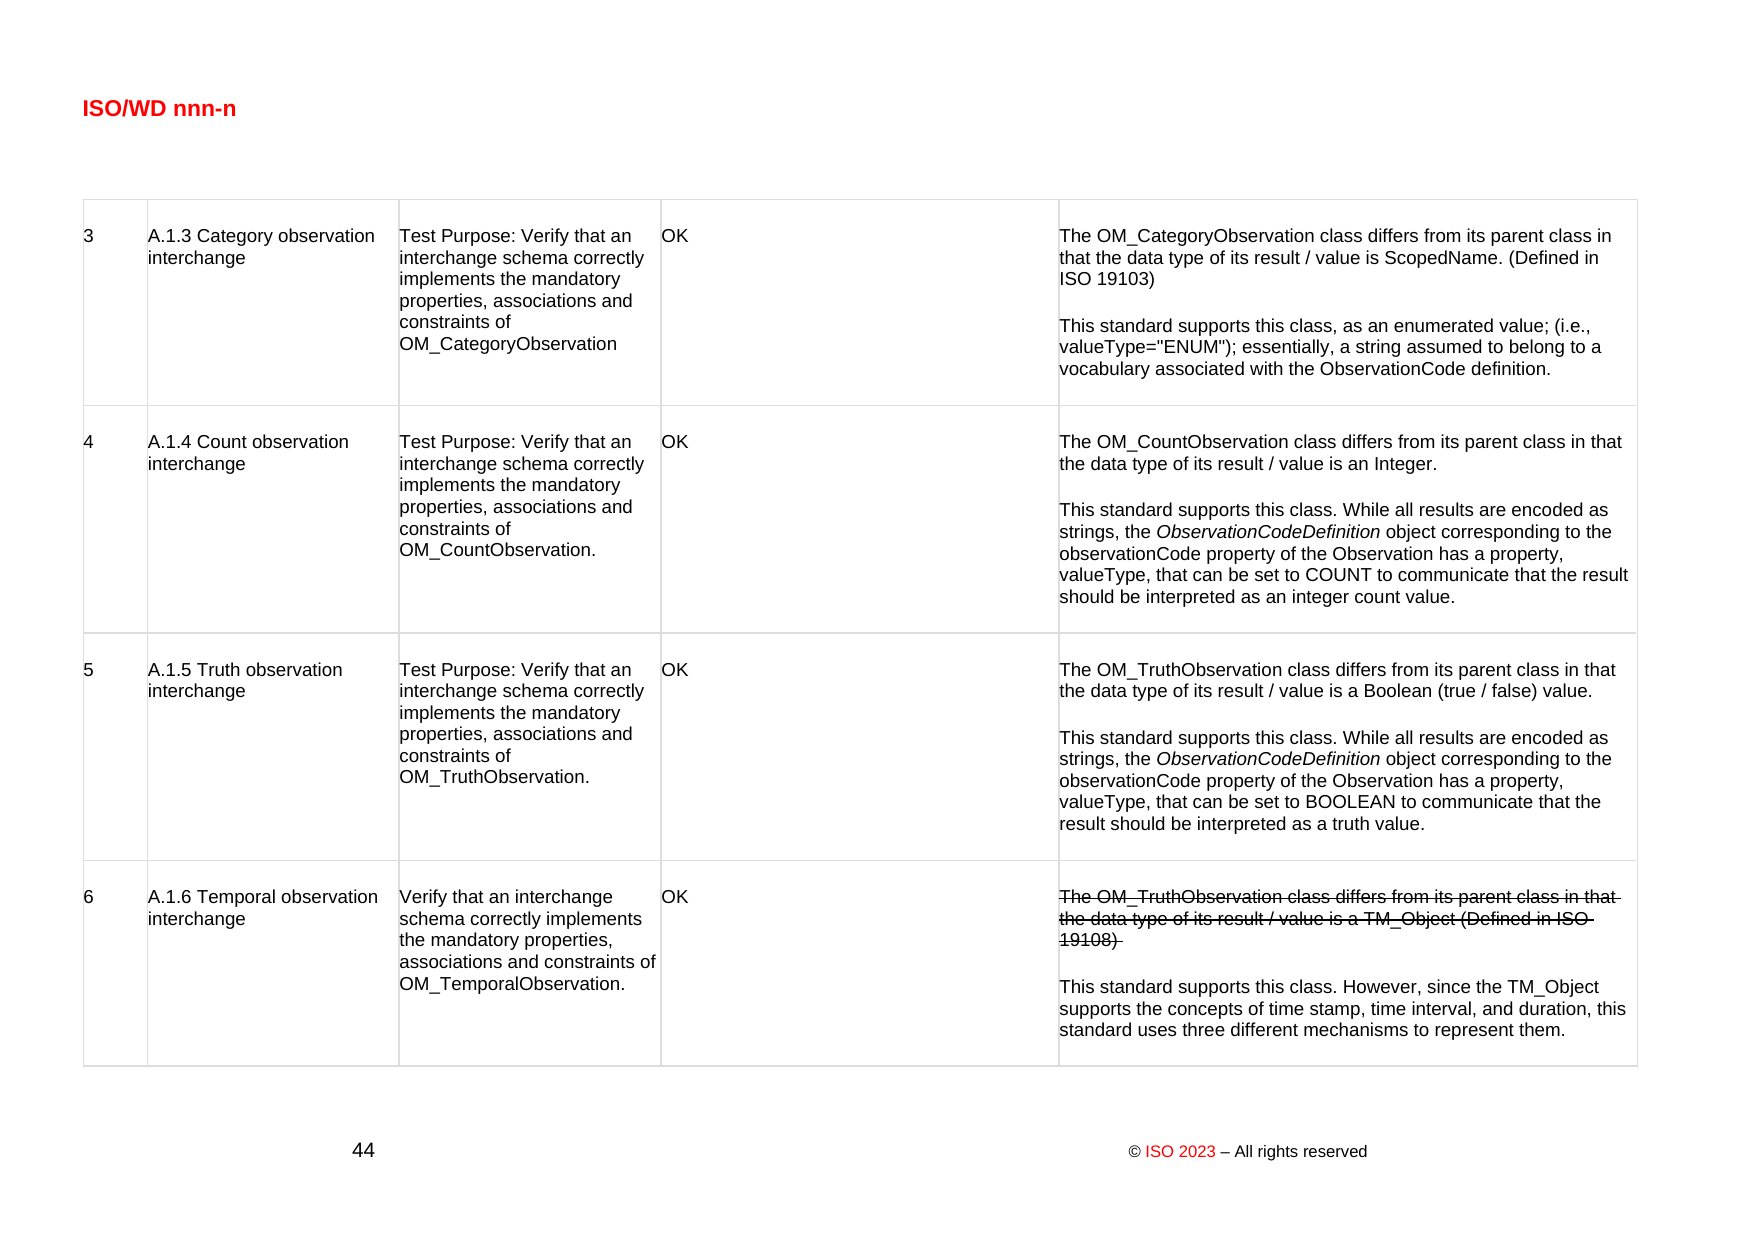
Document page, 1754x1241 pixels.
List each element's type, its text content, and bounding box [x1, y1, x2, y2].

table_cell OK [662, 200, 1058, 404]
table_cell OK [662, 634, 1058, 859]
table_cell A.1.4 Count observation interchange [148, 406, 398, 632]
table_cell OK [662, 861, 1058, 1065]
table_cell The OM_CountObservation class differs from its parent class in that the data type of its result / value is an Integer. This standard supports this class. While all results are encoded as strings, the ObservationCodeDefinition object corresponding to the observationCode property of the Observation has a property, valueType, that can be set to COUNT to communicate that the result should be interpreted as an integer count value. [1060, 405, 1637, 632]
table_cell 6 [84, 861, 147, 1065]
table_cell Test Purpose: Verify that an interchange schema correctly implements the mandatory properties, associations and constraints of OM_CategoryObservation [400, 200, 660, 404]
table_cell 4 [84, 406, 147, 632]
table_cell A.1.3 Category observation interchange [148, 200, 398, 404]
table_cell The OM_CategoryObservation class differs from its parent class in that the data type of its result / value is ScopedName. (Defined in ISO 19103) This standard supports this class, as an enumerated value; (i.e., valueType="ENUM"); essentially, a string assumed to belong to a vocabulary associated with the ObservationCode definition. [1060, 200, 1637, 404]
table_cell 3 [84, 200, 147, 404]
table_cell A.1.6 Temporal observation interchange [148, 861, 398, 1065]
table_cell Test Purpose: Verify that an interchange schema correctly implements the mandatory properties, associations and constraints of OM_CountObservation. [400, 406, 660, 632]
table_cell OK [662, 406, 1058, 632]
table_cell Test Purpose: Verify that an interchange schema correctly implements the mandatory properties, associations and constraints of OM_TruthObservation. [400, 634, 660, 859]
table_cell The OM_TruthObservation class differs from its parent class in that the data type of its result / value is a Boolean (true / false) value. This standard supports this class. While all results are encoded as strings, the ObservationCodeDefinition object corresponding to the observationCode property of the Observation has a property, valueType, that can be set to BOOLEAN to communicate that the result should be interpreted as a truth value. [1060, 632, 1637, 859]
table_cell Verify that an interchange schema correctly implements the mandatory properties, associations and constraints of OM_TemporalObservation. [400, 861, 660, 1065]
table_cell 5 [84, 634, 147, 859]
table_cell A.1.5 Truth observation interchange [148, 634, 398, 859]
